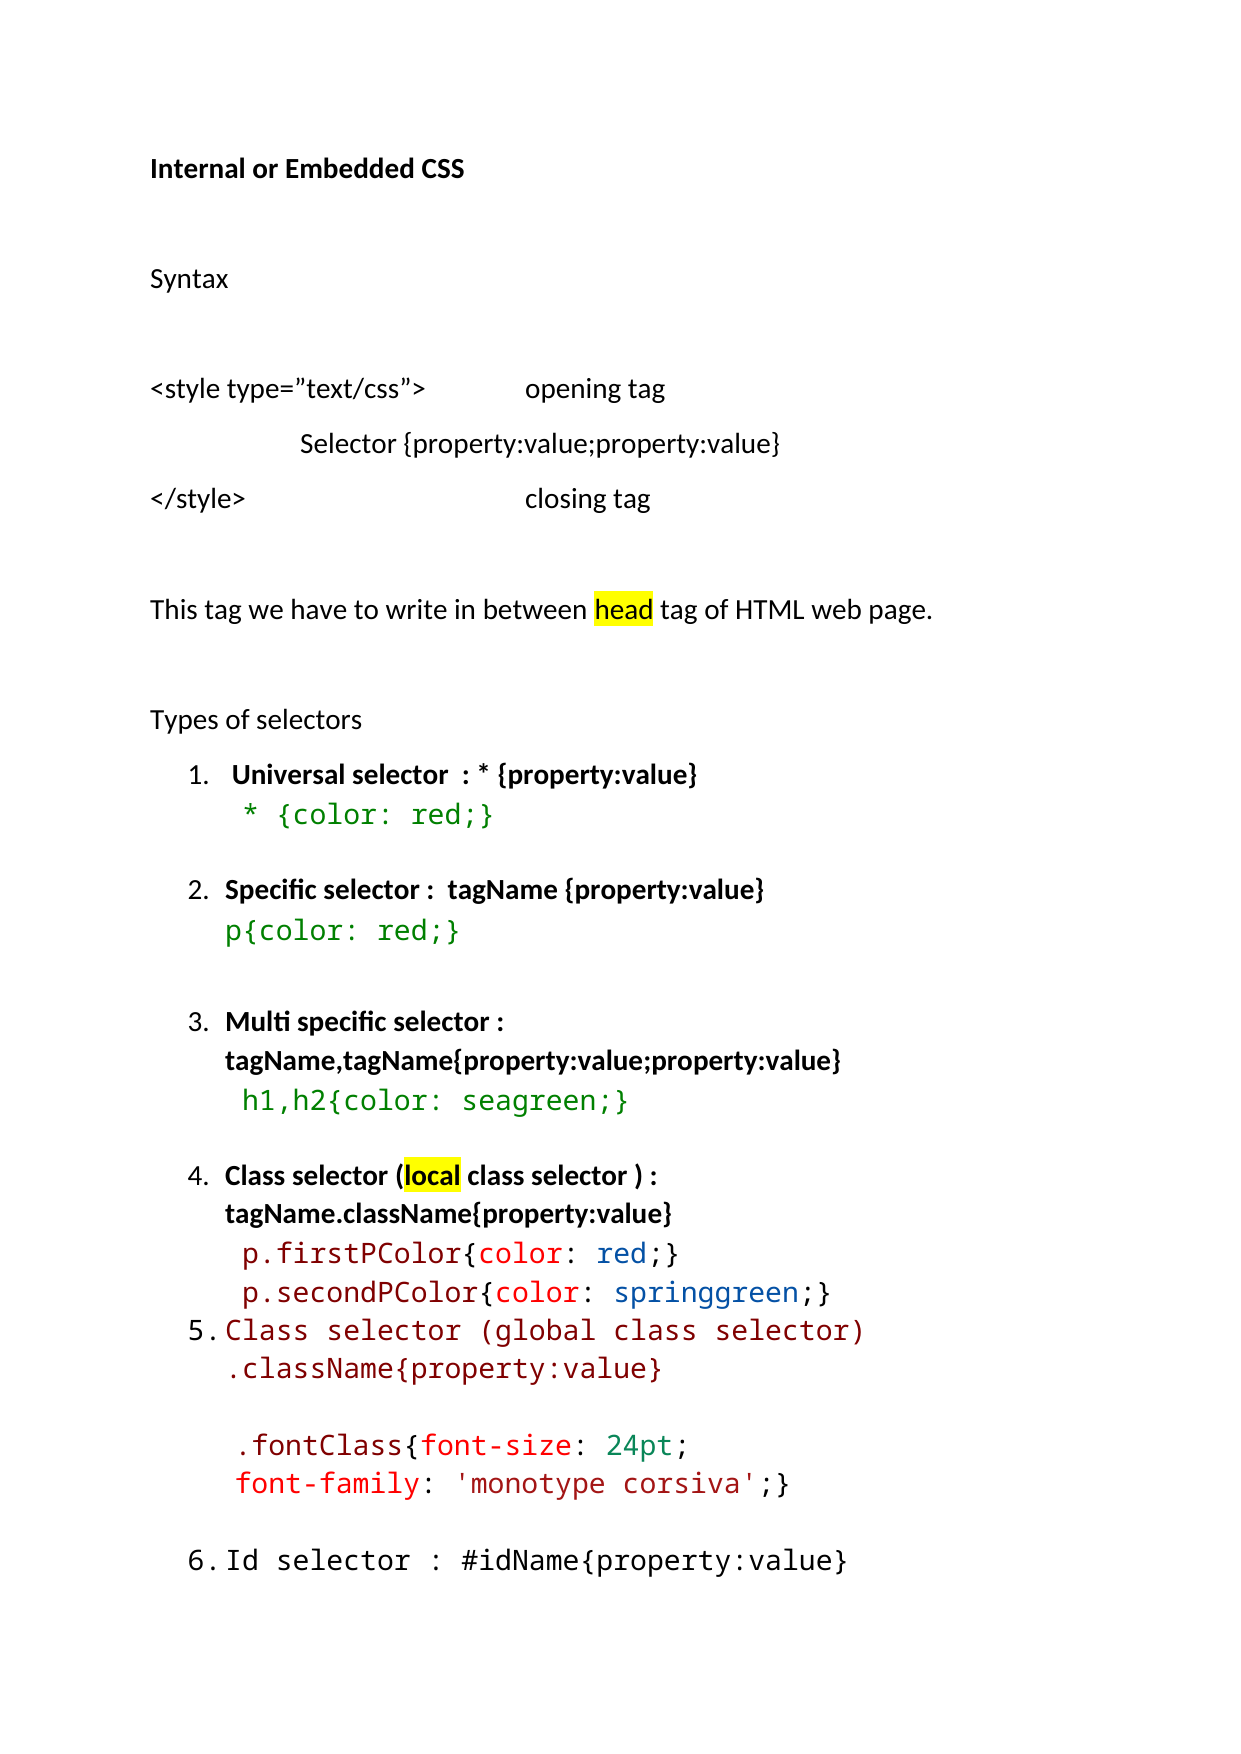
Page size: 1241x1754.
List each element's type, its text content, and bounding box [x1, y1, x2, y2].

list * {color: red;} [225, 794, 1090, 833]
list Class selector (global class selector) [187, 1310, 1090, 1349]
list Universal selector : * {property:value} [187, 756, 1090, 792]
list h1,h2{color: seagreen;} [225, 1080, 1090, 1118]
text This tag we have to write in between head tag of HTML web page. [653, 591, 1090, 626]
list .className{property:value} [225, 1349, 1090, 1387]
text </style> closing tag [150, 481, 1090, 516]
text Internal or Embedded CSS [150, 150, 1090, 186]
list Multi specific selector : tagName,tagName{property:value;property:value} [187, 1003, 1090, 1077]
text Selector {property:value;property:value} [150, 426, 1090, 461]
text .fontClass{font-size: 24pt; [150, 1425, 1090, 1464]
list Specific selector : tagName {property:value} [187, 871, 1090, 907]
list Id selector : #idName{property:value} [187, 1540, 1090, 1579]
list p.secondPColor{color: springgreen;} [225, 1272, 1090, 1310]
list p{color: red;} [225, 910, 1090, 948]
list Class selector (local class selector ) : tagName.className{property:value} [187, 1157, 1090, 1231]
text Types of selectors [150, 701, 1090, 737]
list p.firstPColor{color: red;} [225, 1234, 1090, 1272]
text font-family: 'monotype corsiva';} [150, 1464, 1090, 1502]
text This tag we have to write in between head tag of HTML web page. [150, 591, 594, 626]
text Syntax [150, 260, 1090, 296]
text <style type=”text/css”> opening tag [150, 370, 1090, 406]
